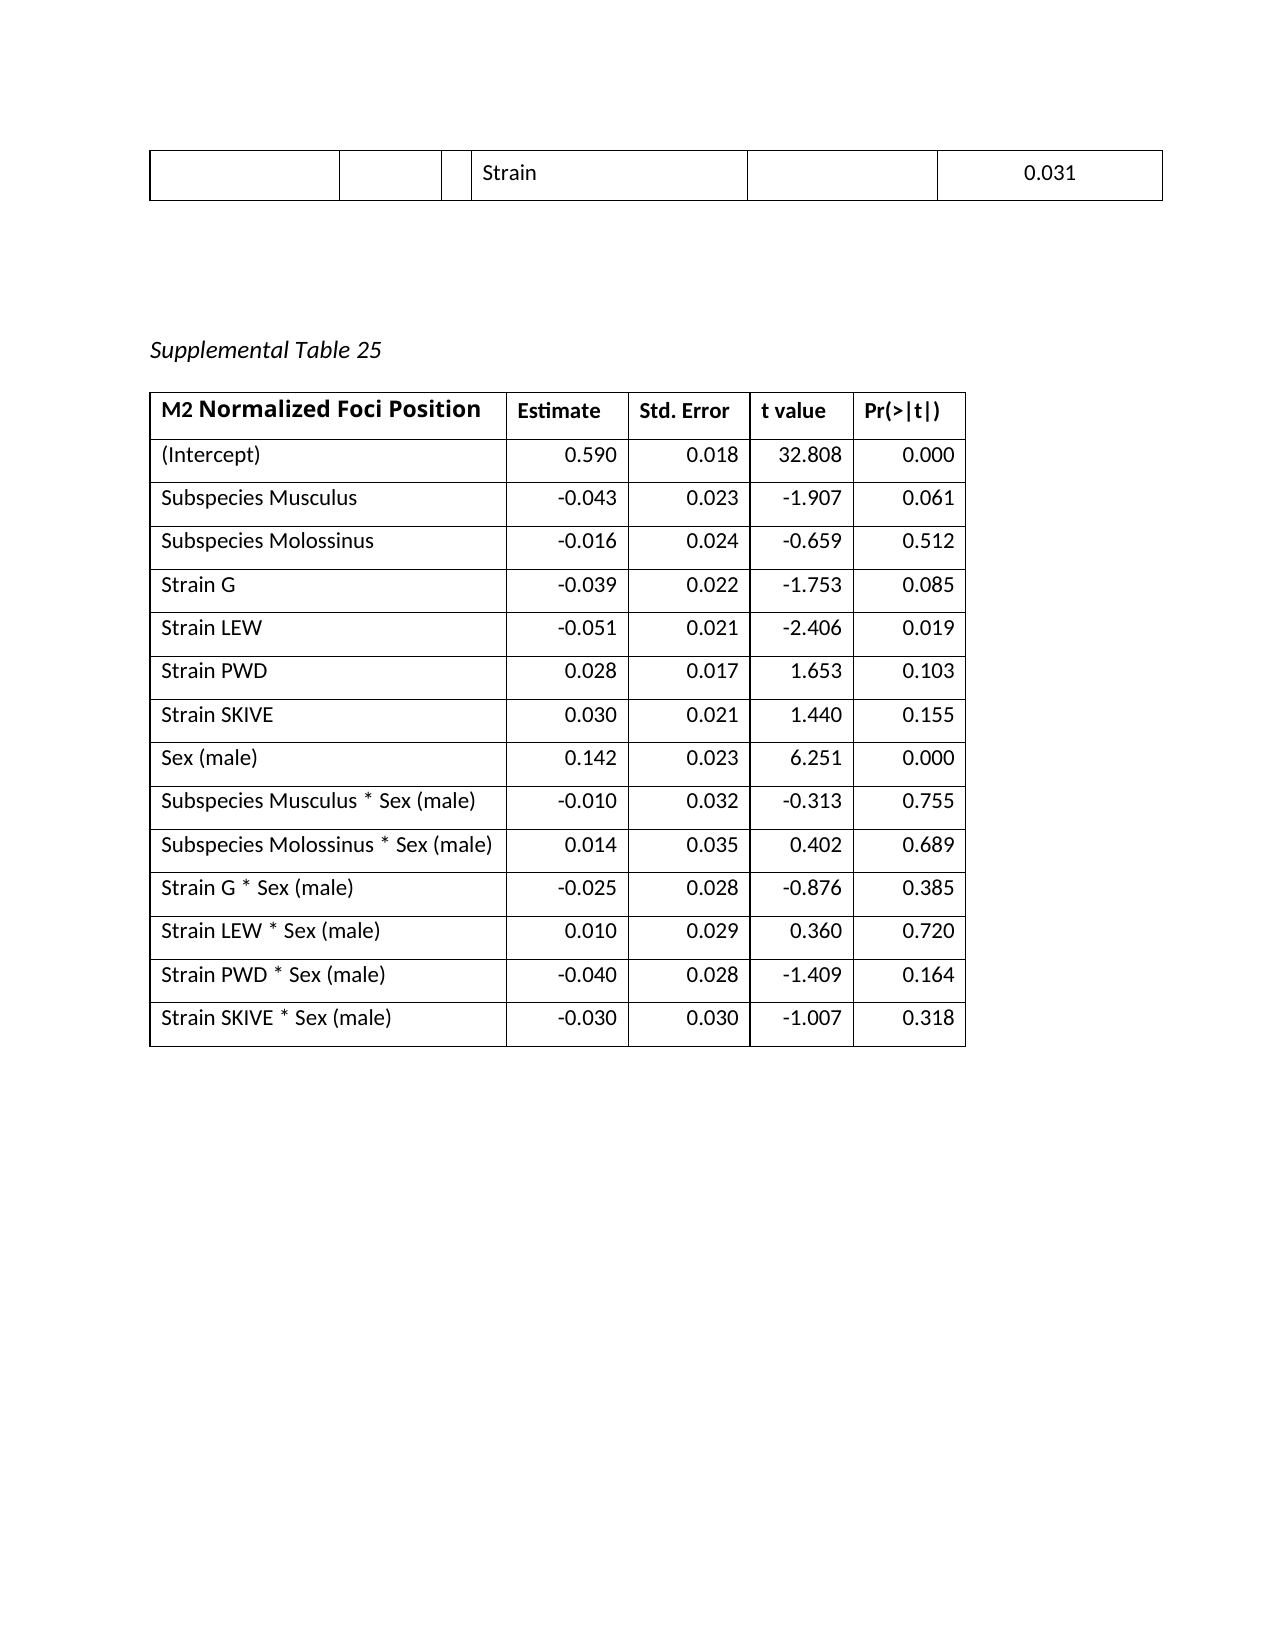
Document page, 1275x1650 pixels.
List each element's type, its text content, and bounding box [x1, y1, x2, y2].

table_cell 0.022 [629, 570, 749, 612]
table_cell Strain SKIVE [151, 700, 506, 742]
table_header Pr(>|t|) [854, 393, 965, 439]
table_cell [442, 151, 471, 200]
table_cell [748, 151, 937, 200]
table_cell -0.051 [507, 613, 628, 656]
table_cell 0.590 [507, 440, 628, 482]
table_cell 0.512 [854, 527, 965, 569]
table_cell -0.039 [507, 570, 628, 612]
table_cell -0.016 [507, 527, 628, 569]
table_cell -0.030 [507, 1003, 628, 1046]
table_cell 1.440 [751, 700, 853, 742]
table_cell 0.014 [507, 830, 628, 872]
table_cell Strain G [151, 570, 506, 612]
table_cell 0.032 [629, 787, 749, 829]
table_cell -1.007 [751, 1003, 853, 1046]
table_cell 0.029 [629, 917, 749, 959]
table_cell 0.019 [854, 613, 965, 656]
table_cell Strain G * Sex (male) [151, 873, 506, 916]
table_cell -0.313 [751, 787, 853, 829]
table_cell 0.061 [854, 483, 965, 526]
table_cell 0.028 [629, 960, 749, 1002]
text Supplemental Table 25 [150, 334, 1125, 364]
table_cell 0.385 [854, 873, 965, 916]
table_cell 32.808 [751, 440, 853, 482]
table_cell Strain LEW [151, 613, 506, 656]
table_cell -2.406 [751, 613, 853, 656]
table_cell 0.023 [629, 483, 749, 526]
table_cell -0.876 [751, 873, 853, 916]
table_cell 0.085 [854, 570, 965, 612]
table_cell [151, 151, 339, 200]
table_cell -0.040 [507, 960, 628, 1002]
table_cell (Intercept) [151, 440, 506, 482]
table_cell 0.023 [629, 743, 749, 786]
table_cell 0.010 [507, 917, 628, 959]
table_cell 0.028 [629, 873, 749, 916]
table_cell 0.318 [854, 1003, 965, 1046]
table_cell 1.653 [751, 657, 853, 699]
table_cell 0.000 [854, 743, 965, 786]
table_cell -0.043 [507, 483, 628, 526]
table_cell 0.030 [629, 1003, 749, 1046]
table_cell 0.031 [938, 151, 1162, 200]
table_cell -1.907 [751, 483, 853, 526]
table_cell Strain PWD [151, 657, 506, 699]
table_cell 0.024 [629, 527, 749, 569]
table_cell Subspecies Molossinus * Sex (male) [151, 830, 506, 872]
table_cell 0.360 [751, 917, 853, 959]
table_cell -0.659 [751, 527, 853, 569]
table_cell 0.028 [507, 657, 628, 699]
table_cell 0.035 [629, 830, 749, 872]
table_cell 0.164 [854, 960, 965, 1002]
table_cell Strain PWD * Sex (male) [151, 960, 506, 1002]
table_cell 0.021 [629, 700, 749, 742]
table_cell 0.755 [854, 787, 965, 829]
table_cell Strain [472, 151, 747, 200]
table_cell 0.155 [854, 700, 965, 742]
table_cell -0.010 [507, 787, 628, 829]
table_cell -1.409 [751, 960, 853, 1002]
table_header Std. Error [629, 393, 749, 439]
table_cell 0.018 [629, 440, 749, 482]
table_header t value [751, 393, 853, 439]
table_cell 0.720 [854, 917, 965, 959]
table_cell 0.030 [507, 700, 628, 742]
table_cell [340, 151, 441, 200]
table_cell 0.017 [629, 657, 749, 699]
table_cell 6.251 [751, 743, 853, 786]
table_cell 0.021 [629, 613, 749, 656]
table_cell Strain LEW * Sex (male) [151, 917, 506, 959]
table_cell Subspecies Musculus * Sex (male) [151, 787, 506, 829]
table_cell 0.000 [854, 440, 965, 482]
table_cell 0.402 [751, 830, 853, 872]
table_cell 0.689 [854, 830, 965, 872]
table_cell 0.103 [854, 657, 965, 699]
table_cell Strain SKIVE * Sex (male) [151, 1003, 506, 1046]
table_cell Sex (male) [151, 743, 506, 786]
table_cell 0.142 [507, 743, 628, 786]
table_header Estimate [507, 393, 628, 439]
table_cell Subspecies Musculus [151, 483, 506, 526]
table_cell -1.753 [751, 570, 853, 612]
table_cell -0.025 [507, 873, 628, 916]
table_cell Subspecies Molossinus [151, 527, 506, 569]
table_header M2 Normalized Foci Position [151, 393, 506, 439]
